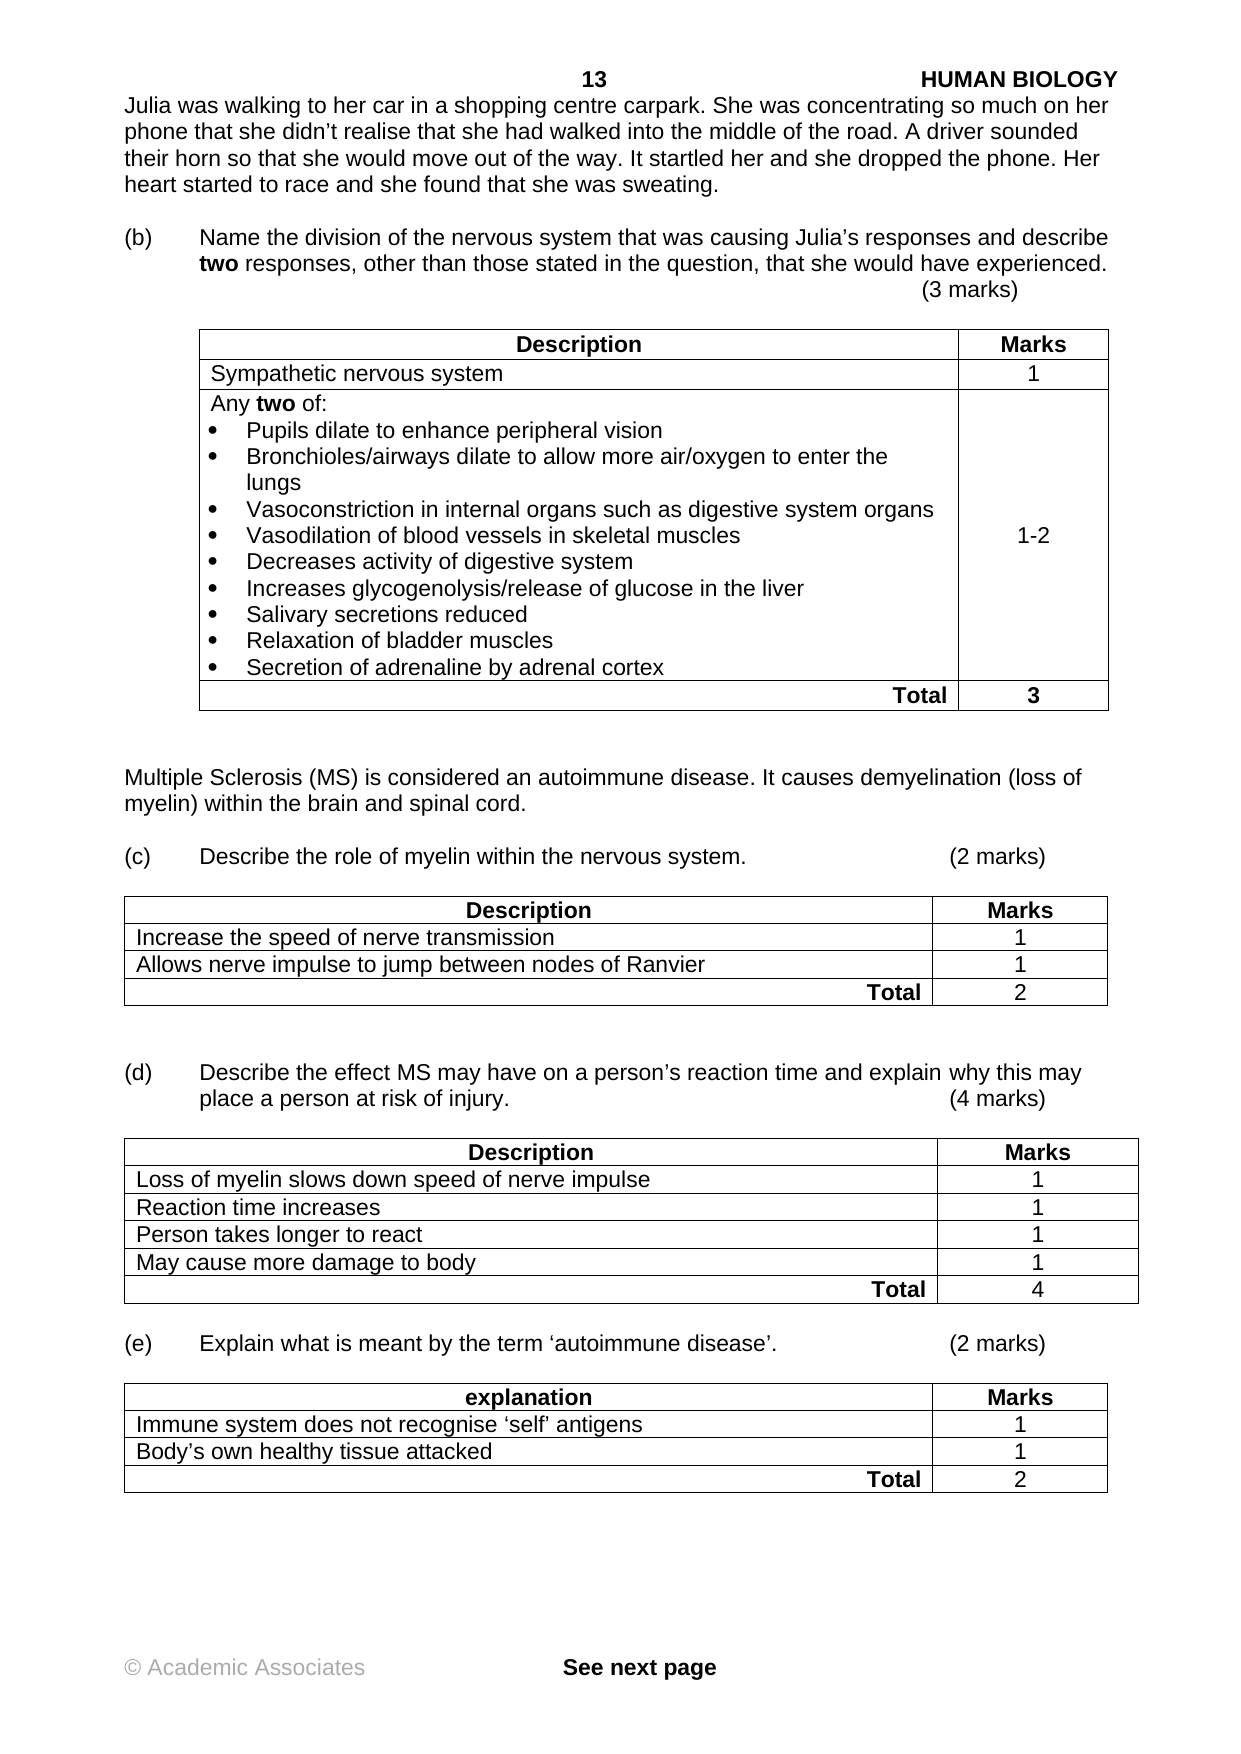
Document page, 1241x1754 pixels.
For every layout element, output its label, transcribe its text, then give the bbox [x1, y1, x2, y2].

table_cell 1 [938, 1221, 1138, 1248]
table_cell Total [200, 681, 958, 710]
table_cell 2 [933, 979, 1107, 1005]
table_header Marks [933, 1384, 1107, 1410]
table_cell May cause more damage to body [125, 1249, 937, 1275]
table_header Marks [933, 897, 1107, 923]
table_header Marks [959, 330, 1108, 359]
table_cell Allows nerve impulse to jump between nodes of Ranvier [125, 951, 932, 978]
list Name the division of the nervous system that was causing Julia’s responses and describe two responses, other than those stated in the question, that she would have experienced. (3 marks) [124, 224, 1118, 303]
table_cell 3 [959, 681, 1108, 710]
table_cell Person takes longer to react [125, 1221, 937, 1248]
table_cell Loss of myelin slows down speed of nerve impulse [125, 1166, 937, 1193]
table_cell 1 [933, 951, 1107, 978]
table_cell 1 [933, 924, 1107, 950]
table_cell Any two of: Pupils dilate to enhance peripheral vision Bronchioles/airways dilate to allow more air/oxygen to enter the lungs Vasoconstriction in internal organs such as digestive system organs Vasodilation of blood vessels in skeletal muscles Decreases activity of digestive system Increases glycogenolysis/release of glucose in the liver Salivary secretions reduced Relaxation of bladder muscles Secretion of adrenaline by adrenal cortex [200, 390, 958, 680]
table_cell Reaction time increases [125, 1194, 937, 1220]
table_cell 1-2 [959, 390, 1108, 680]
text Multiple Sclerosis (MS) is considered an autoimmune disease. It causes demyelination (loss of myelin) within the brain and spinal cord. [124, 764, 1138, 817]
table_cell Immune system does not recognise ‘self’ antigens [125, 1411, 932, 1437]
table_cell 1 [933, 1411, 1107, 1437]
table_cell Body’s own healthy tissue attacked [125, 1438, 932, 1465]
table_header Description [200, 330, 958, 359]
table_header Description [125, 1139, 937, 1165]
table_cell 2 [933, 1466, 1107, 1492]
table_cell 1 [938, 1249, 1138, 1275]
table_cell 1 [959, 360, 1108, 389]
table_cell 1 [938, 1194, 1138, 1220]
table_cell Increase the speed of nerve transmission [125, 924, 932, 950]
table_cell 1 [938, 1166, 1138, 1193]
text (e) Explain what is meant by the term ‘autoimmune disease’. (2 marks) [124, 1330, 1138, 1356]
table_header Description [125, 897, 932, 923]
table_cell 1 [933, 1438, 1107, 1465]
list Describe the role of myelin within the nervous system. (2 marks) [124, 843, 1138, 869]
table_cell 4 [938, 1276, 1138, 1302]
list Describe the effect MS may have on a person’s reaction time and explain why this may place a person at risk of injury. (4 marks) [124, 1059, 1138, 1112]
table_cell Total [125, 1466, 932, 1492]
table_cell Total [125, 979, 932, 1005]
table_header explanation [125, 1384, 932, 1410]
table_cell Total [125, 1276, 937, 1302]
text Julia was walking to her car in a shopping centre carpark. She was concentrating so much on her phone that she didn’t realise that she had walked into the middle of the road. A driver sounded their horn so that she would move out of the way. It startled her and she dropped the phone. Her heart started to race and she found that she was sweating. [124, 92, 1118, 197]
table_cell Sympathetic nervous system [200, 360, 958, 389]
table_header Marks [938, 1139, 1138, 1165]
